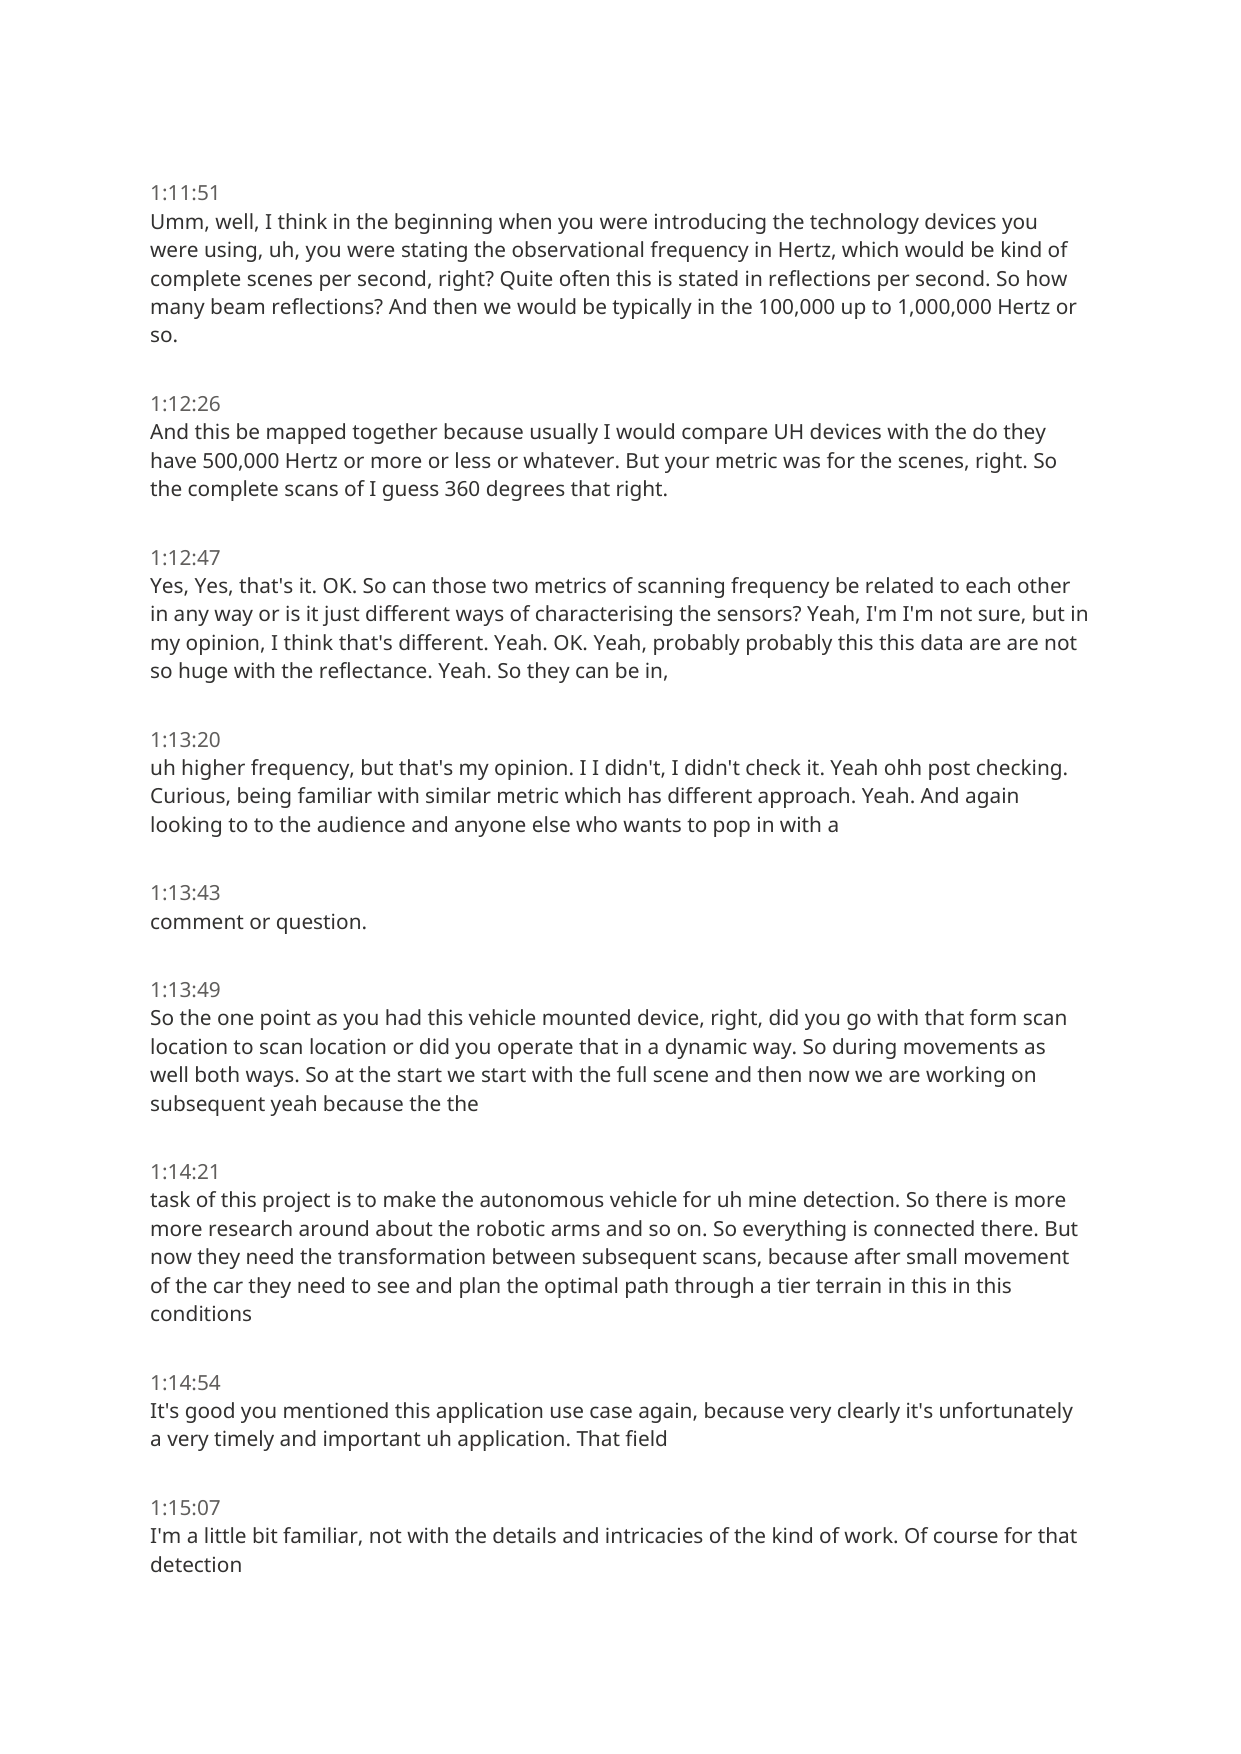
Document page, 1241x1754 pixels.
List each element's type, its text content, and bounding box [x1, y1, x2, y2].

text 1:11:51 Umm, well, I think in the beginning when you were introducing the technology devices you were using, uh, you were stating the observational frequency in Hertz, which would be kind of complete scenes per second, right? Quite often this is stated in reflections per second. So how many beam reflections? And then we would be typically in the 100,000 up to 1,000,000 Hertz or so. [150, 150, 1090, 349]
text 1:13:43 comment or question. [150, 850, 1090, 935]
text 1:13:49 So the one point as you had this vehicle mounted device, right, did you go with that form scan location to scan location or did you operate that in a dynamic way. So during movements as well both ways. So at the start we start with the full scene and then now we are working on subsequent yeah because the the [150, 947, 1090, 1117]
text 1:12:26 And this be mapped together because usually I would compare UH devices with the do they have 500,000 Hertz or more or less or whatever. But your metric was for the scenes, right. So the complete scans of I guess 360 degrees that right. [150, 361, 1090, 503]
text 1:13:20 uh higher frequency, but that's my opinion. I I didn't, I didn't check it. Yeah ohh post checking. Curious, being familiar with similar metric which has different approach. Yeah. And again looking to to the audience and anyone else who wants to pop in with a [150, 696, 1090, 838]
text 1:15:07 I'm a little bit familiar, not with the details and intricacies of the kind of work. Of course for that detection [150, 1464, 1090, 1578]
text 1:12:47 Yes, Yes, that's it. OK. So can those two metrics of scanning frequency be related to each other in any way or is it just different ways of characterising the sensors? Yeah, I'm I'm not sure, but in my opinion, I think that's different. Yeah. OK. Yeah, probably probably this this data are are not so huge with the reflectance. Yeah. So they can be in, [150, 514, 1090, 685]
text 1:14:21 task of this project is to make the autonomous vehicle for uh mine detection. So there is more more research around about the robotic arms and so on. So everything is connected there. But now they need the transformation between subsequent scans, because after small movement of the car they need to see and plan the optimal path through a tier terrain in this in this conditions [150, 1129, 1090, 1328]
text 1:14:54 It's good you mentioned this application use case again, because very clearly it's unfortunately a very timely and important uh application. That field [150, 1339, 1090, 1453]
